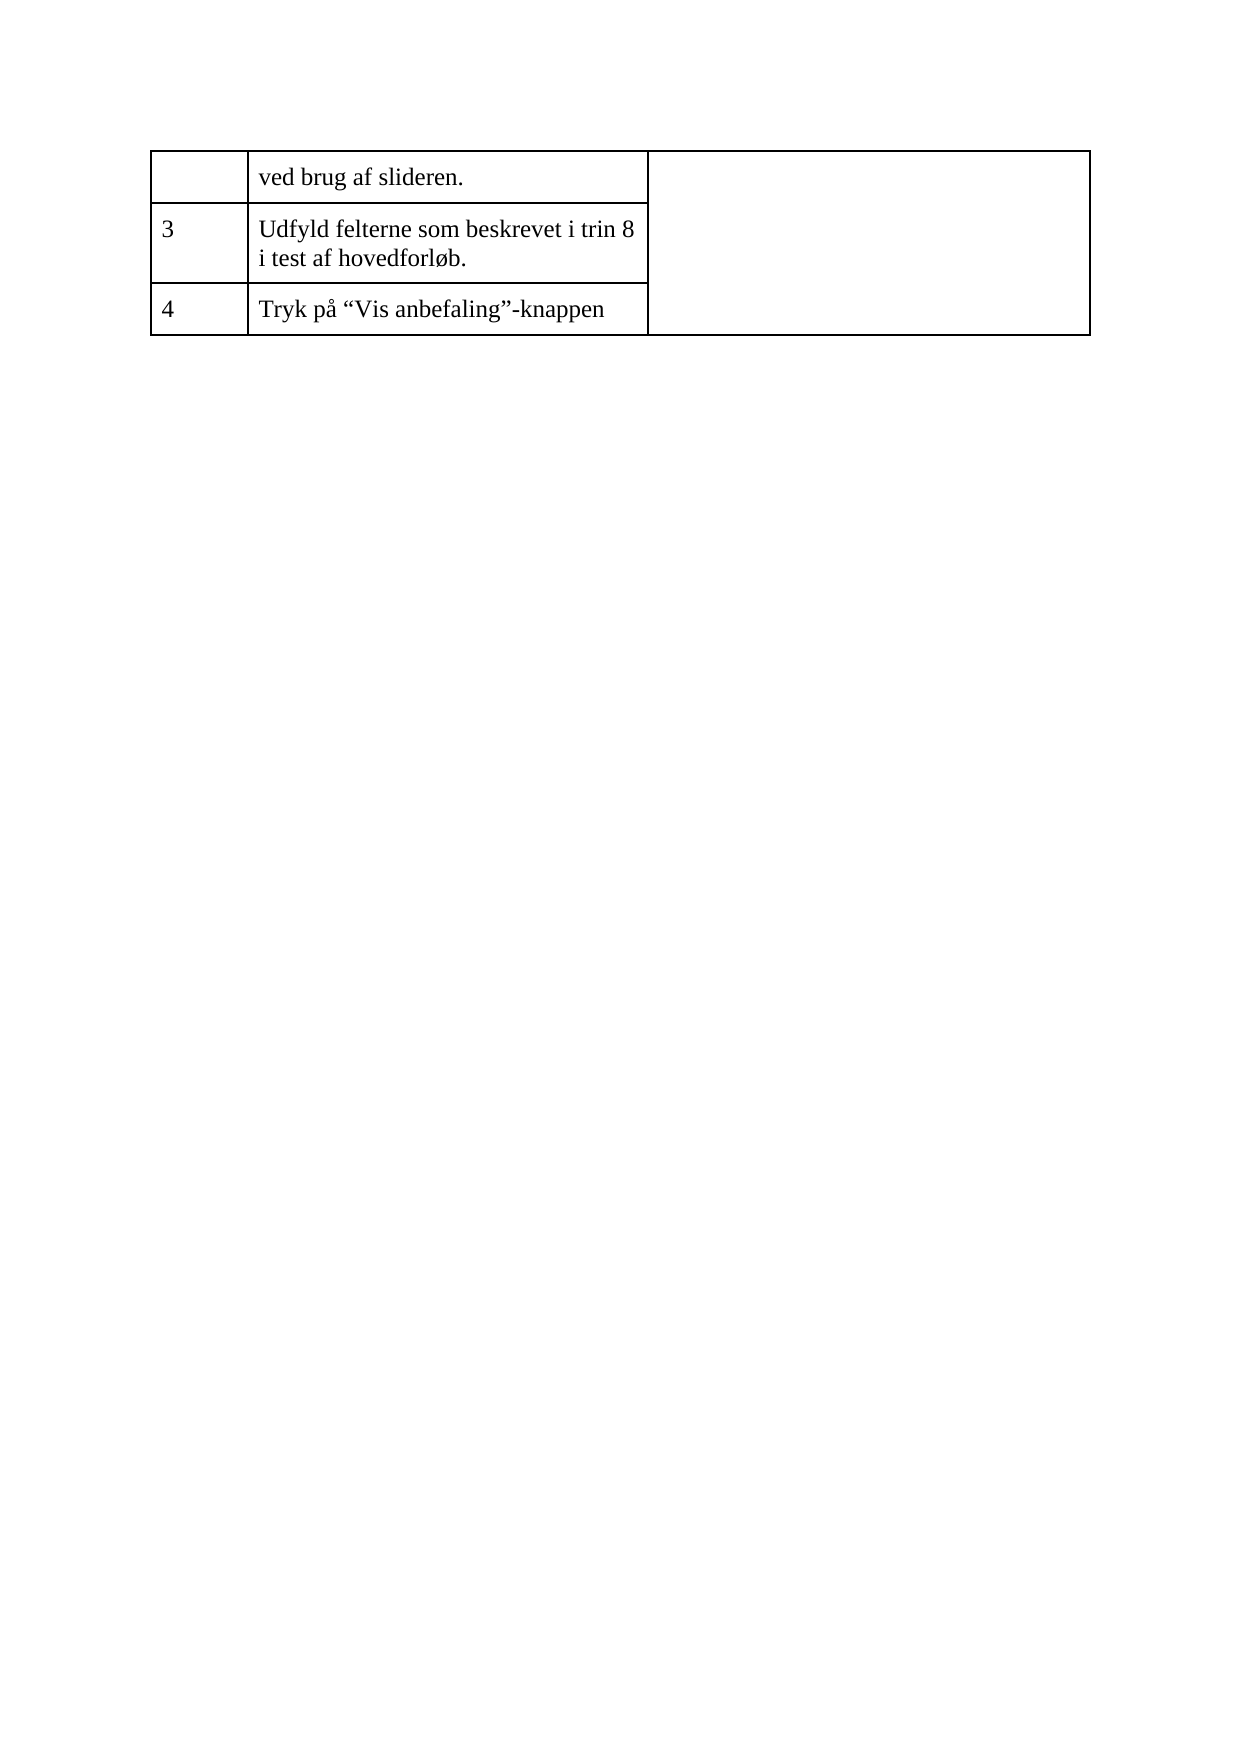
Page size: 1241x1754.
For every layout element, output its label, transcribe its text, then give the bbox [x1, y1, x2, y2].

table_cell Udfyld felterne som beskrevet i trin 8 i test af hovedforløb. [249, 204, 647, 282]
table_cell 3 [152, 204, 247, 282]
table_cell 4 [152, 284, 247, 334]
table_cell 2 [152, 152, 247, 202]
table_cell Tryk på “Vis anbefaling”-knappen [249, 284, 647, 334]
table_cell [249, 152, 647, 202]
